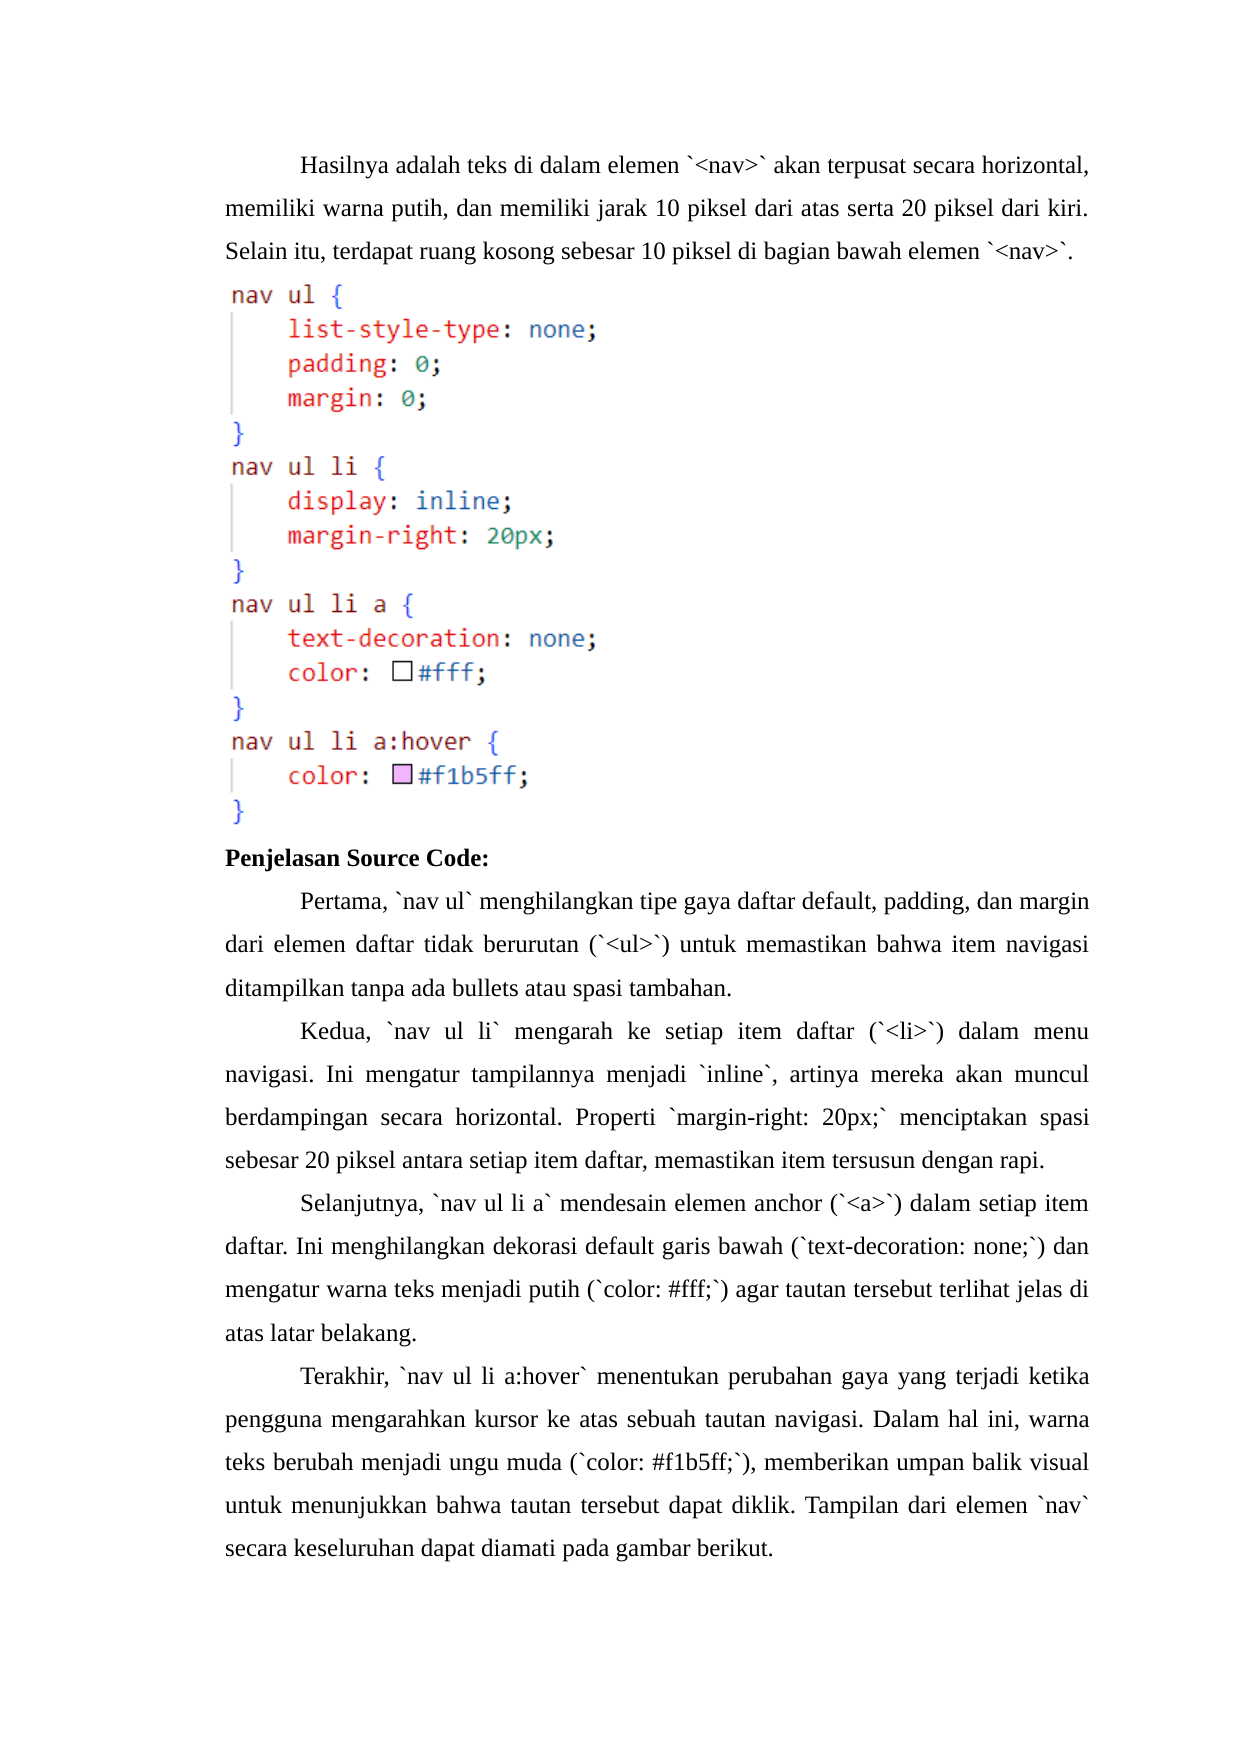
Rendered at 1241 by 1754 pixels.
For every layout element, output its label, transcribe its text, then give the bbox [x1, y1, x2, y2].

list Kedua, `nav ul li` mengarah ke setiap item daftar (`<li>`) dalam menu navigasi. Ini mengatur tampilannya menjadi `inline`, artinya mereka akan muncul berdampingan secara horizontal. Properti `margin-right: 20px;` menciptakan spasi sebesar 20 piksel antara setiap item daftar, memastikan item tersusun dengan rapi. [225, 1016, 1090, 1174]
picture [225, 279, 615, 830]
list Terakhir, `nav ul li a:hover` menentukan perubahan gaya yang terjadi ketika pengguna mengarahkan kursor ke atas sebuah tautan navigasi. Dalam hal ini, warna teks berubah menjadi ungu muda (`color: #f1b5ff;`), memberikan umpan balik visual untuk menunjukkan bahwa tautan tersebut dapat diklik. Tampilan dari elemen `nav` secara keseluruhan dapat diamati pada gambar berikut. [225, 1361, 1090, 1562]
list Selanjutnya, `nav ul li a` mendesain elemen anchor (`<a>`) dalam setiap item daftar. Ini menghilangkan dekorasi default garis bawah (`text-decoration: none;`) dan mengatur warna teks menjadi putih (`color: #fff;`) agar tautan tersebut terlihat jelas di atas latar belakang. [225, 1188, 1090, 1346]
list Hasilnya adalah teks di dalam elemen `<nav>` akan terpusat secara horizontal, memiliki warna putih, dan memiliki jarak 10 piksel dari atas serta 20 piksel dari kiri. Selain itu, terdapat ruang kosong sebesar 10 piksel di bagian bawah elemen `<nav>`. [225, 150, 1090, 265]
list Pertama, `nav ul` menghilangkan tipe gaya daftar default, padding, dan margin dari elemen daftar tidak berurutan (`<ul>`) untuk memastikan bahwa item navigasi ditampilkan tanpa ada bullets atau spasi tambahan. [225, 886, 1090, 1001]
list Penjelasan Source Code: [225, 843, 1090, 872]
